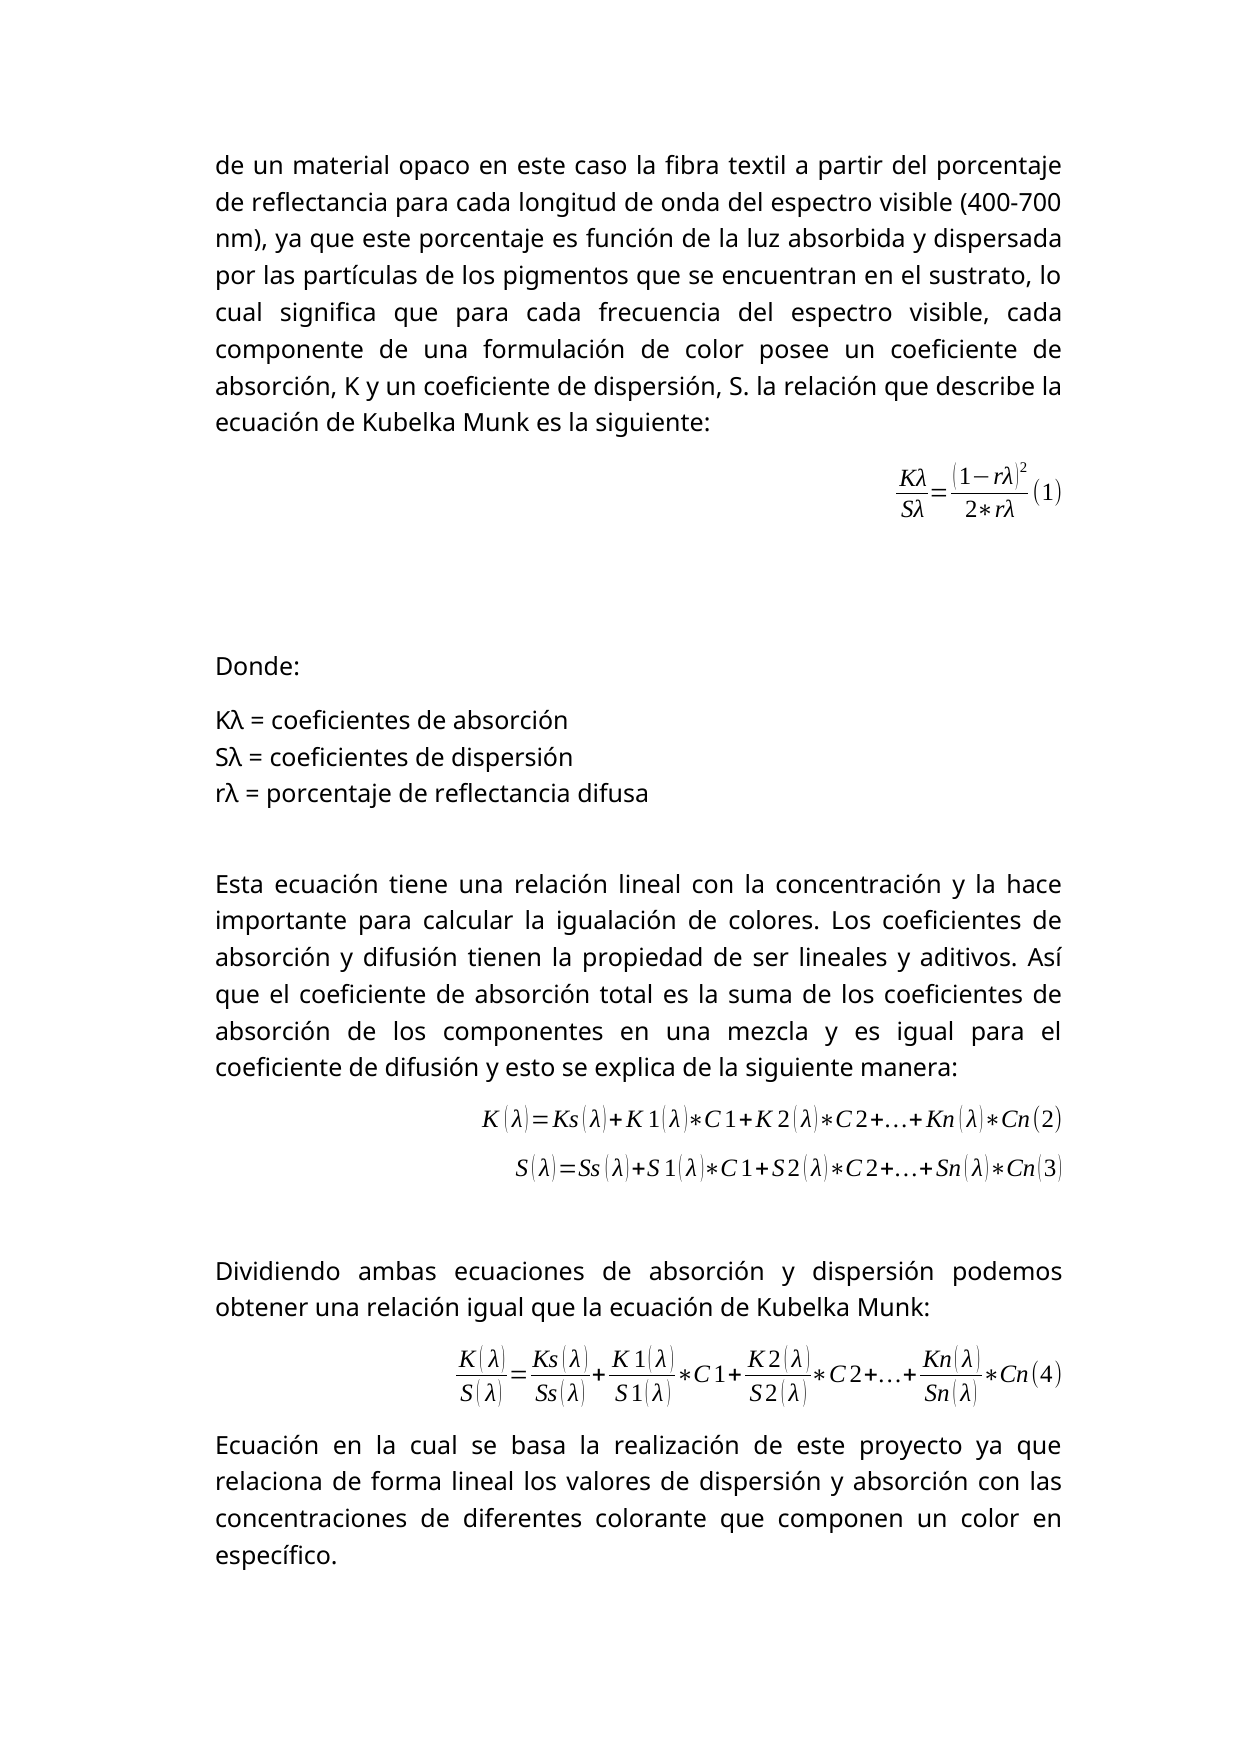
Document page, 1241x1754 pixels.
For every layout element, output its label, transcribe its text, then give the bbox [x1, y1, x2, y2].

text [215, 148, 1063, 439]
text Kλ = coeficientes de absorción [215, 702, 1063, 737]
text Ecuación en la cual se basa la realización de este proyecto ya que relaciona de forma lineal los valores de dispersión y absorción con las concentraciones de diferentes colorante que componen un color en específico. [215, 1427, 1063, 1572]
text Dividiendo ambas ecuaciones de absorción y dispersión podemos obtener una relación igual que la ecuación de Kubelka Munk: [215, 1253, 1063, 1324]
text Esta ecuación tiene una relación lineal con la concentración y la hace importante para calcular la igualación de colores. Los coeficientes de absorción y difusión tienen la propiedad de ser lineales y aditivos. Así que el coeficiente de absorción total es la suma de los coeficientes de absorción de los componentes en una mezcla y es igual para el coeficiente de difusión y esto se explica de la siguiente manera: [215, 866, 1063, 1084]
text Sλ = coeficientes de dispersión [215, 739, 1063, 773]
text rλ = porcentaje de reflectancia difusa [215, 776, 1063, 810]
text Donde: [215, 649, 1063, 683]
